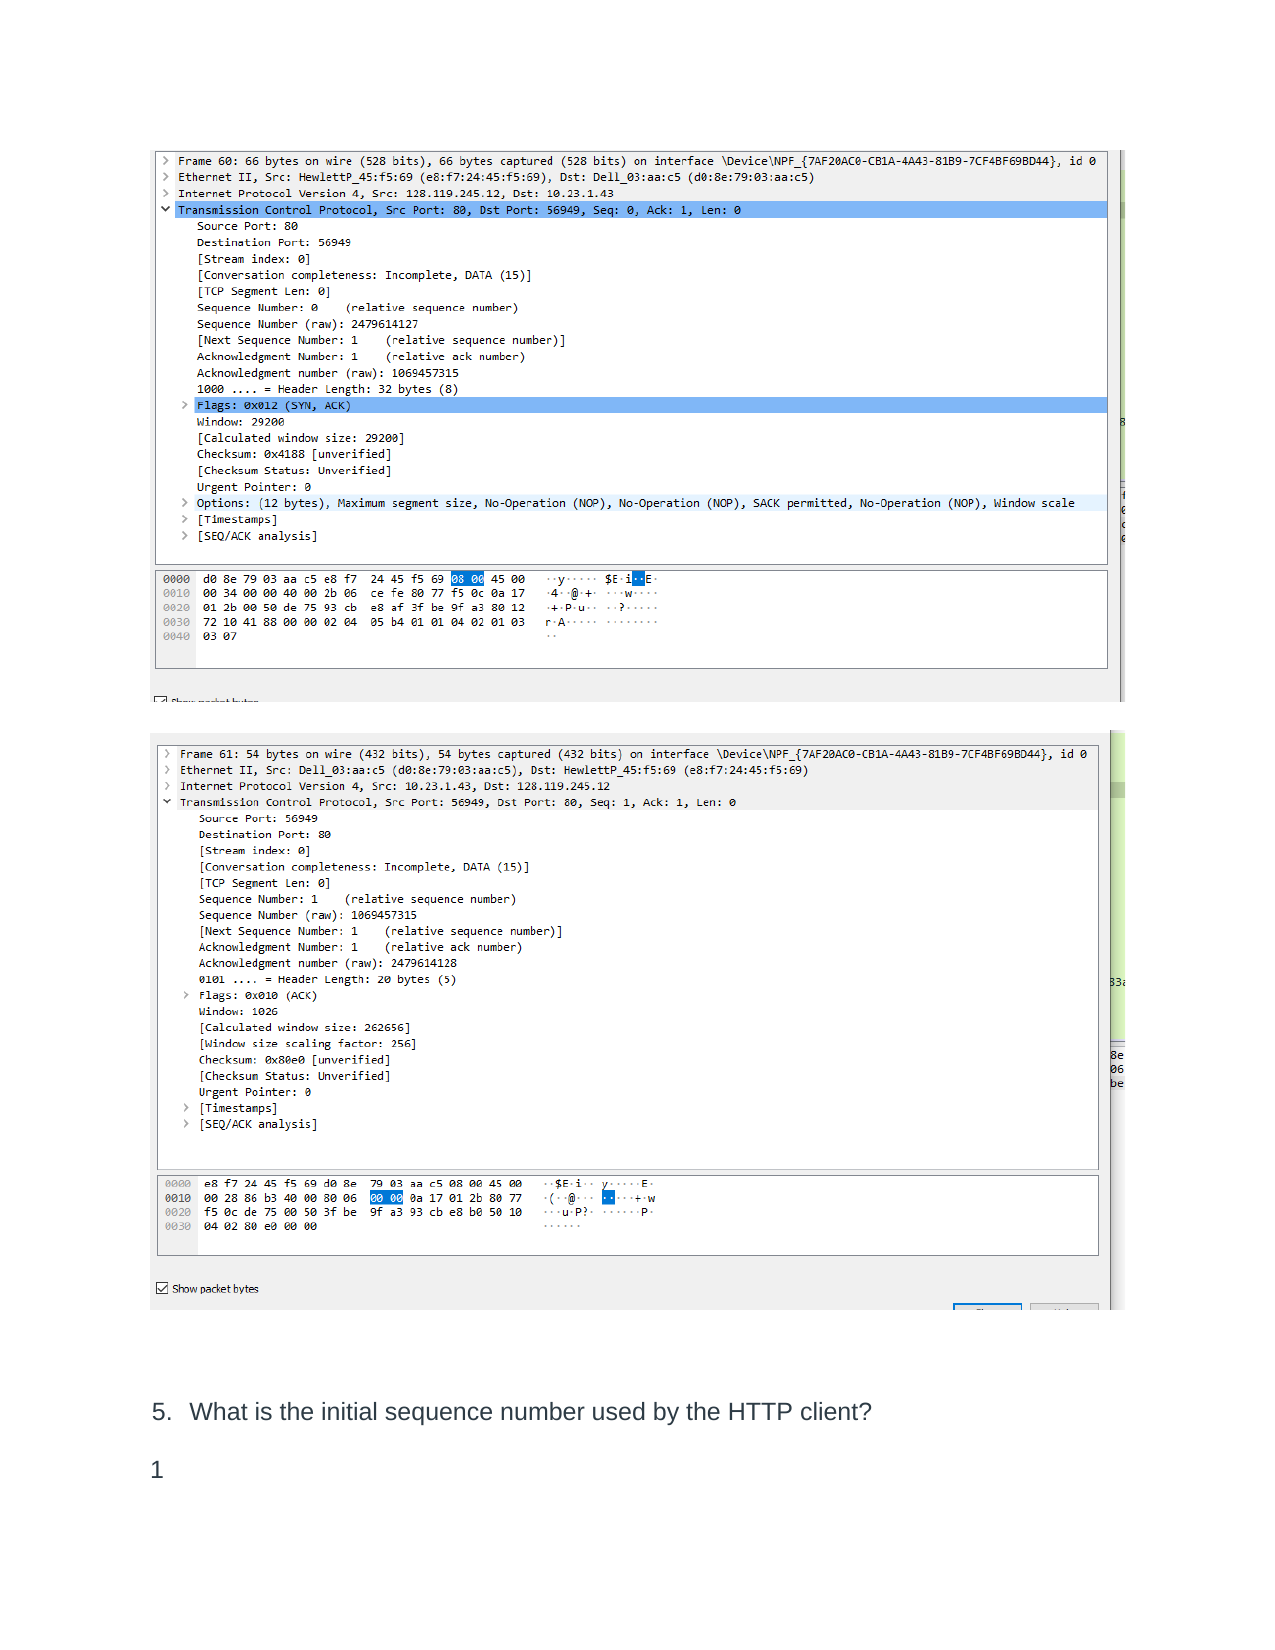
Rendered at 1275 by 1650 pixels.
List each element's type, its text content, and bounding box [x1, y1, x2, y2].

picture [150, 730, 1125, 1310]
list What is the initial sequence number used by the HTTP client? [152, 1397, 1125, 1426]
picture [150, 150, 1125, 702]
text 1 [150, 1455, 1125, 1484]
